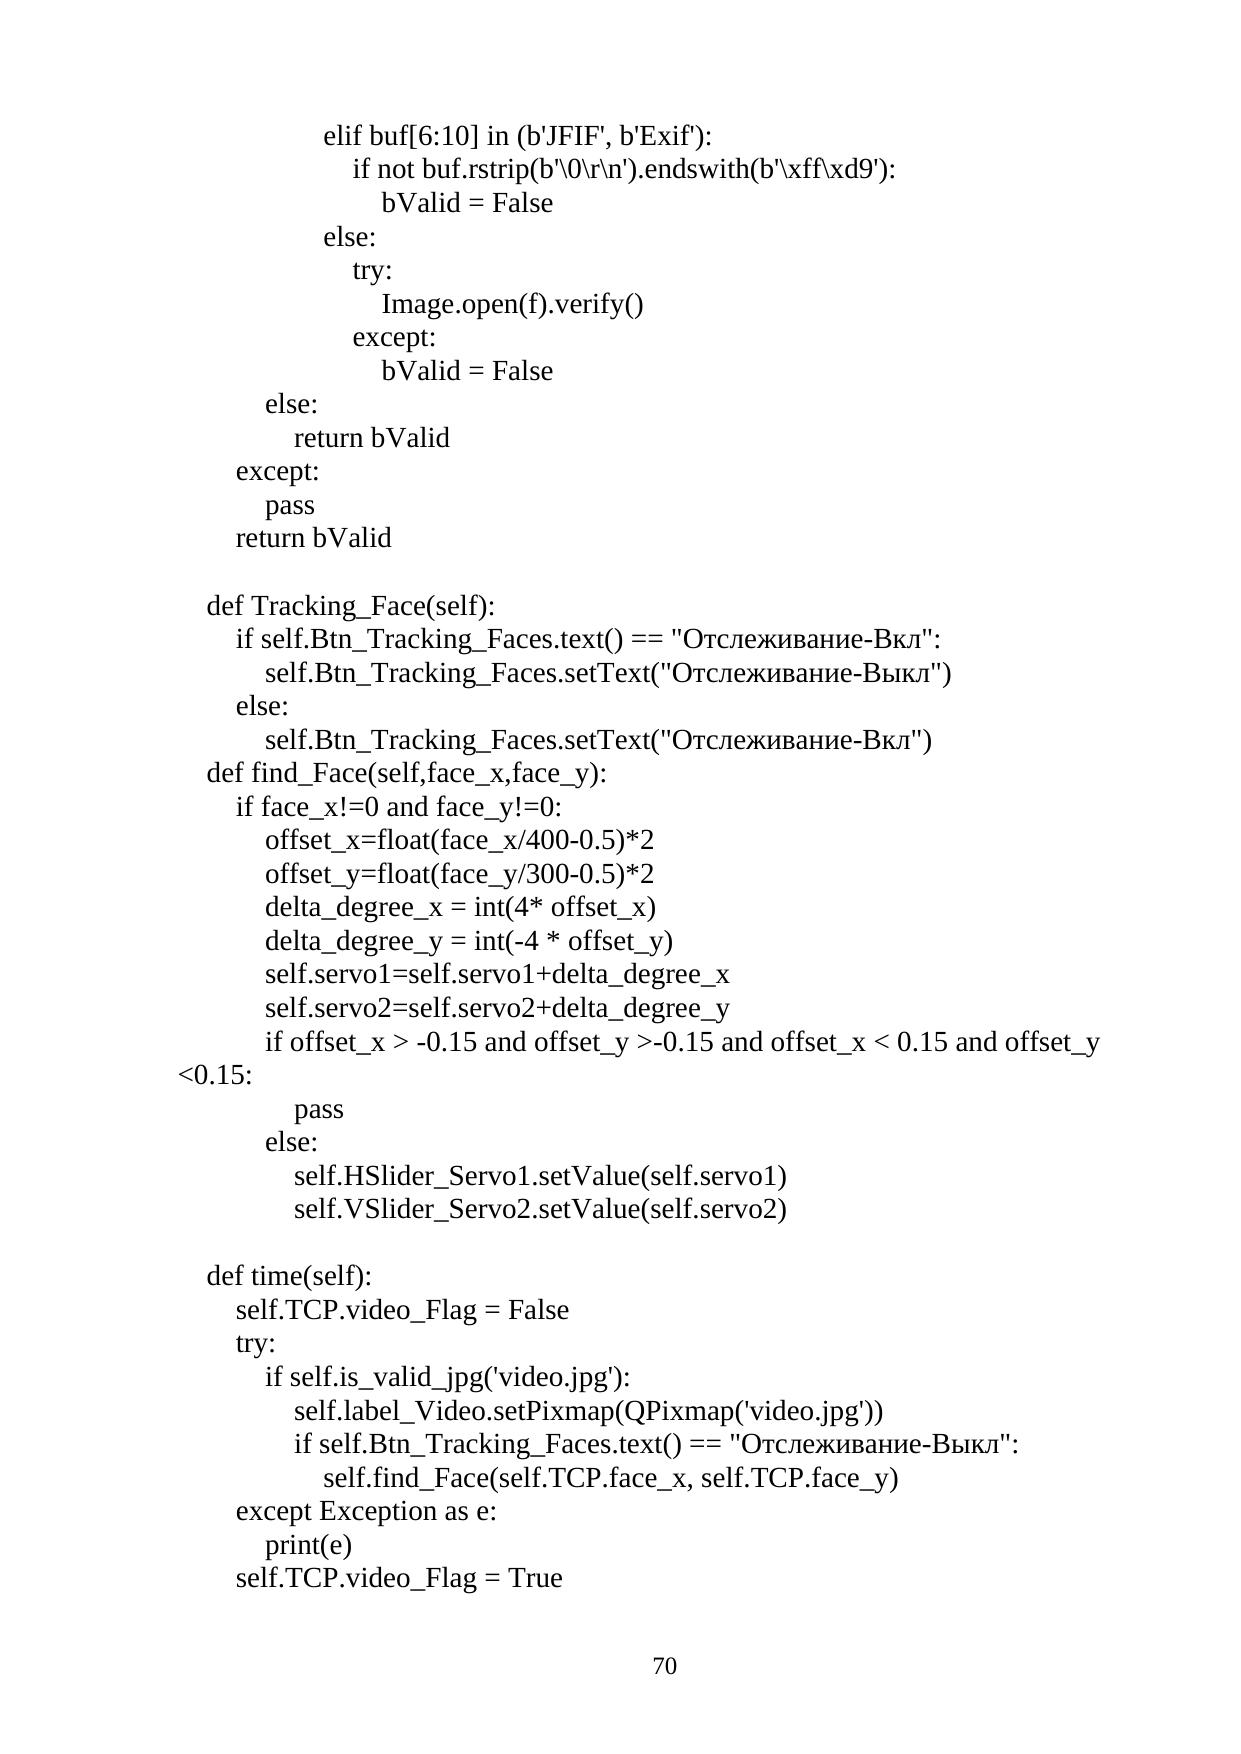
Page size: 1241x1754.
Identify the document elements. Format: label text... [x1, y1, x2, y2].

text except Exception as e: [177, 1493, 1152, 1527]
text print(e) [177, 1527, 1152, 1560]
text else: [177, 688, 1152, 722]
text if self.is_valid_jpg('video.jpg'): [177, 1359, 1152, 1393]
text return bValid [177, 521, 1152, 554]
text delta_degree_x = int(4* offset_x) [177, 889, 1152, 923]
text if self.Btn_Tracking_Faces.text() == "Отслеживание-Выкл": [177, 1426, 1152, 1460]
text self.label_Video.setPixmap(QPixmap('video.jpg')) [177, 1393, 1152, 1426]
text else: [177, 1124, 1152, 1158]
text def time(self): [177, 1258, 1152, 1292]
text Image.open(f).verify() [177, 286, 1152, 319]
text pass [177, 487, 1152, 521]
text elif buf[6:10] in (b'JFIF', b'Exif'): [177, 118, 1152, 152]
text try: [177, 1326, 1152, 1359]
text if self.Btn_Tracking_Faces.text() == "Отслеживание-Вкл": [177, 621, 1152, 655]
text else: [177, 219, 1152, 252]
text try: [177, 252, 1152, 286]
text bValid = False [177, 185, 1152, 219]
text except: [177, 453, 1152, 487]
text self.VSlider_Servo2.setValue(self.servo2) [177, 1191, 1152, 1225]
text self.servo2=self.servo2+delta_degree_y [177, 990, 1152, 1024]
text self.HSlider_Servo1.setValue(self.servo1) [177, 1158, 1152, 1191]
text offset_x=float(face_x/400-0.5)*2 [177, 822, 1152, 856]
text delta_degree_y = int(-4 * offset_y) [177, 923, 1152, 957]
text self.Btn_Tracking_Faces.setText("Отслеживание-Выкл") [177, 655, 1152, 688]
text offset_y=float(face_y/300-0.5)*2 [177, 856, 1152, 889]
text bValid = False [177, 353, 1152, 386]
text self.find_Face(self.TCP.face_x, self.TCP.face_y) [177, 1460, 1152, 1493]
text self.servo1=self.servo1+delta_degree_x [177, 957, 1152, 990]
text if not buf.rstrip(b'\0\r\n').endswith(b'\xff\xd9'): [177, 152, 1152, 185]
text if offset_x > -0.15 and offset_y >-0.15 and offset_x < 0.15 and offset_y <0.15: [177, 1024, 1152, 1091]
text if face_x!=0 and face_y!=0: [177, 789, 1152, 822]
text def find_Face(self,face_x,face_y): [177, 755, 1152, 789]
text else: [177, 386, 1152, 420]
text self.TCP.video_Flag = False [177, 1292, 1152, 1326]
text def Tracking_Face(self): [177, 588, 1152, 621]
text self.TCP.video_Flag = True [177, 1560, 1152, 1594]
text except: [177, 319, 1152, 353]
text return bValid [177, 420, 1152, 453]
text self.Btn_Tracking_Faces.setText("Отслеживание-Вкл") [177, 722, 1152, 755]
text pass [177, 1091, 1152, 1124]
